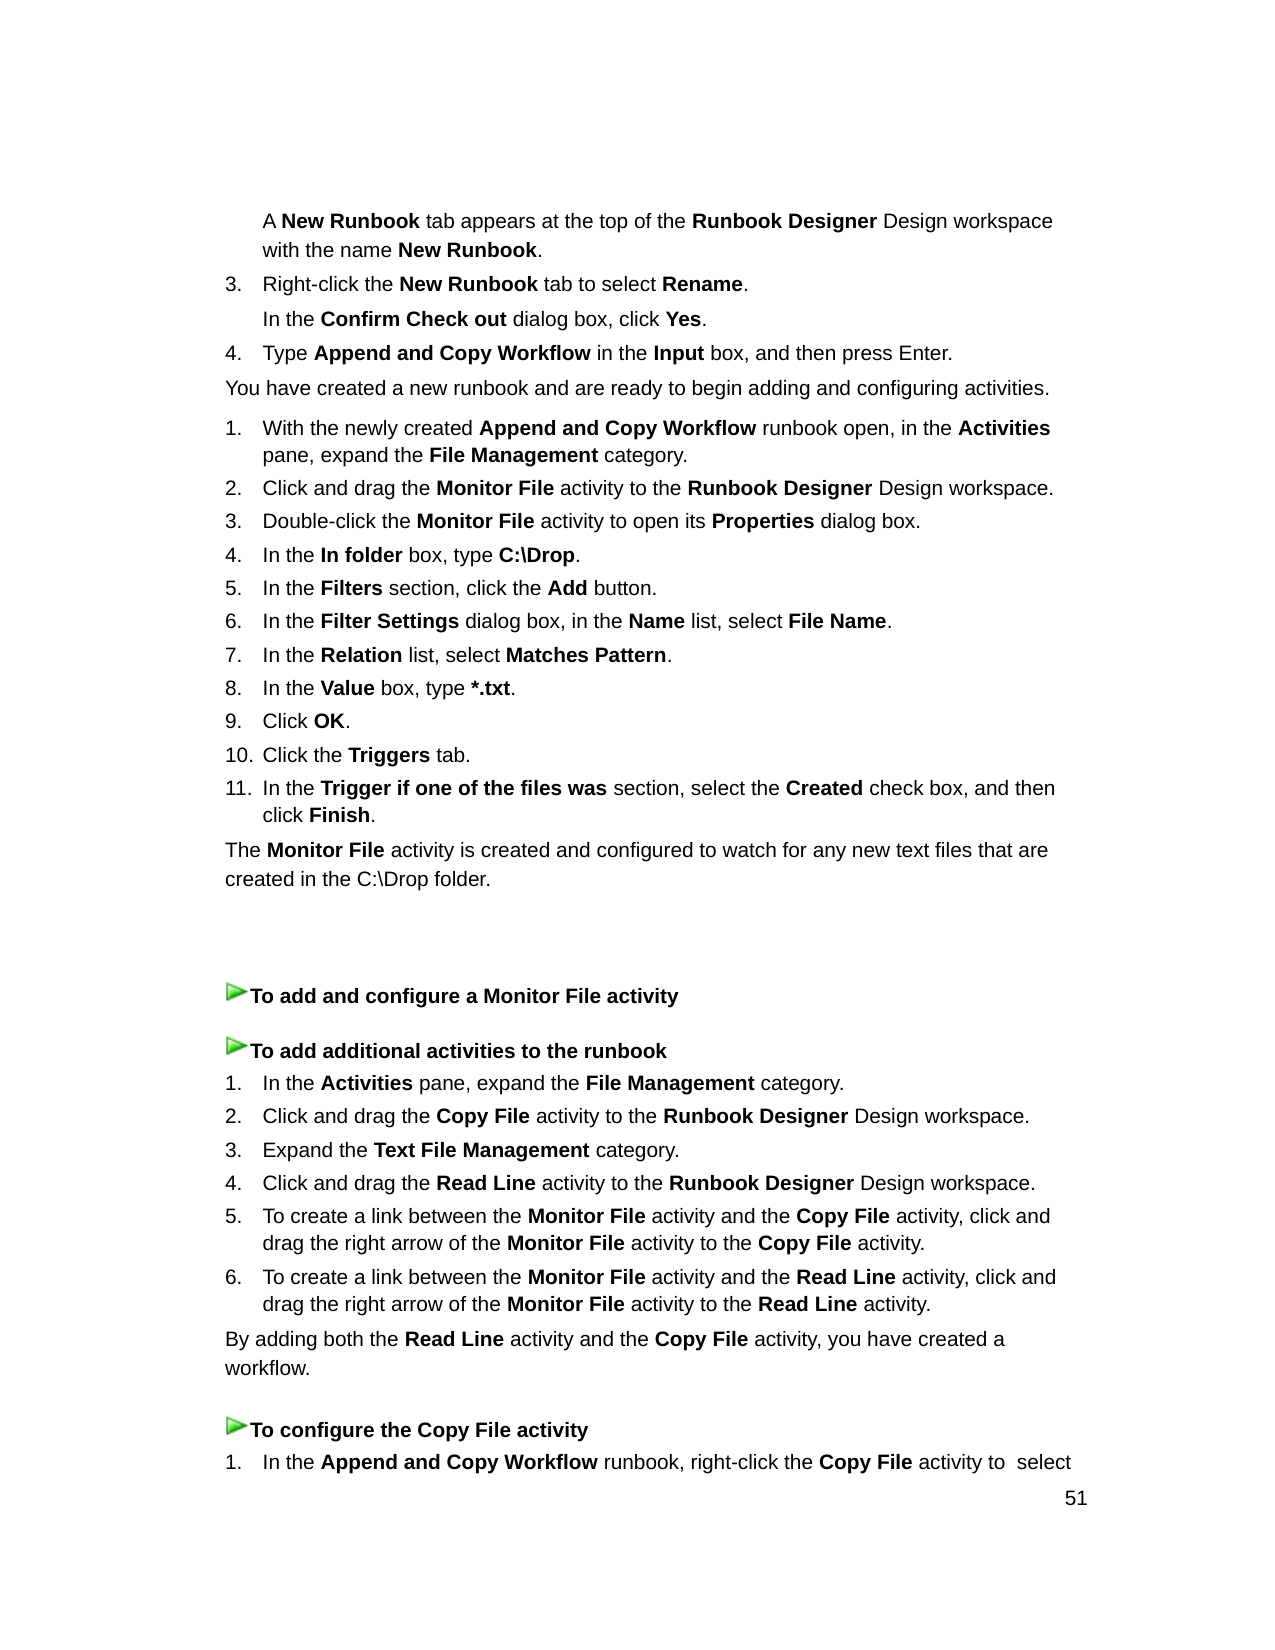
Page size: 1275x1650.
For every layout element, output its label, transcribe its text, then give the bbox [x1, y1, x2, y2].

picture [225, 1033, 251, 1058]
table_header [225, 1388, 1087, 1475]
table_header 1. With the newly created Append and Copy Workflow runbook open, in the Activities pane, expand the File Management category. 2. Click and drag the Monitor File activity to the Runbook Designer Design workspace. 3. Double-click the Monitor File activity to open its Properties dialog box. 4. In the In folder box, type C:\Drop. 5. In the Filters section, click the Add button. 6. In the Filter Settings dialog box, in the Name list, select File Name. 7. In the Relation list, select Matches Pattern. 8. In the Value box, type *.txt. 9. Click OK. 10. Click the Triggers tab. 11. In the Trigger if one of the files was section, select the Created check box, and then click Finish. The Monitor File activity is created and configured to watch for any new text files that are created in the C:\Drop folder. [225, 407, 1087, 899]
title To add and configure a Monitor File activity [225, 978, 679, 1008]
table_header 1. In the Activities pane, expand the File Management category. 2. Click and drag the Copy File activity to the Runbook Designer Design workspace. 3. Expand the Text File Management category. 4. Click and drag the Read Line activity to the Runbook Designer Design workspace. 5. To create a link between the Monitor File activity and the Copy File activity, click and drag the right arrow of the Monitor File activity to the Copy File activity. 6. To create a link between the Monitor File activity and the Read Line activity, click and drag the right arrow of the Monitor File activity to the Read Line activity. By adding both the Read Line activity and the Copy File activity, you have created a workflow. [225, 1008, 1087, 1387]
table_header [225, 199, 1087, 407]
title To configure the Copy File activity [225, 1412, 589, 1442]
title To add additional activities to the runbook [225, 1033, 667, 1062]
picture [225, 1412, 251, 1438]
picture [225, 978, 251, 1004]
